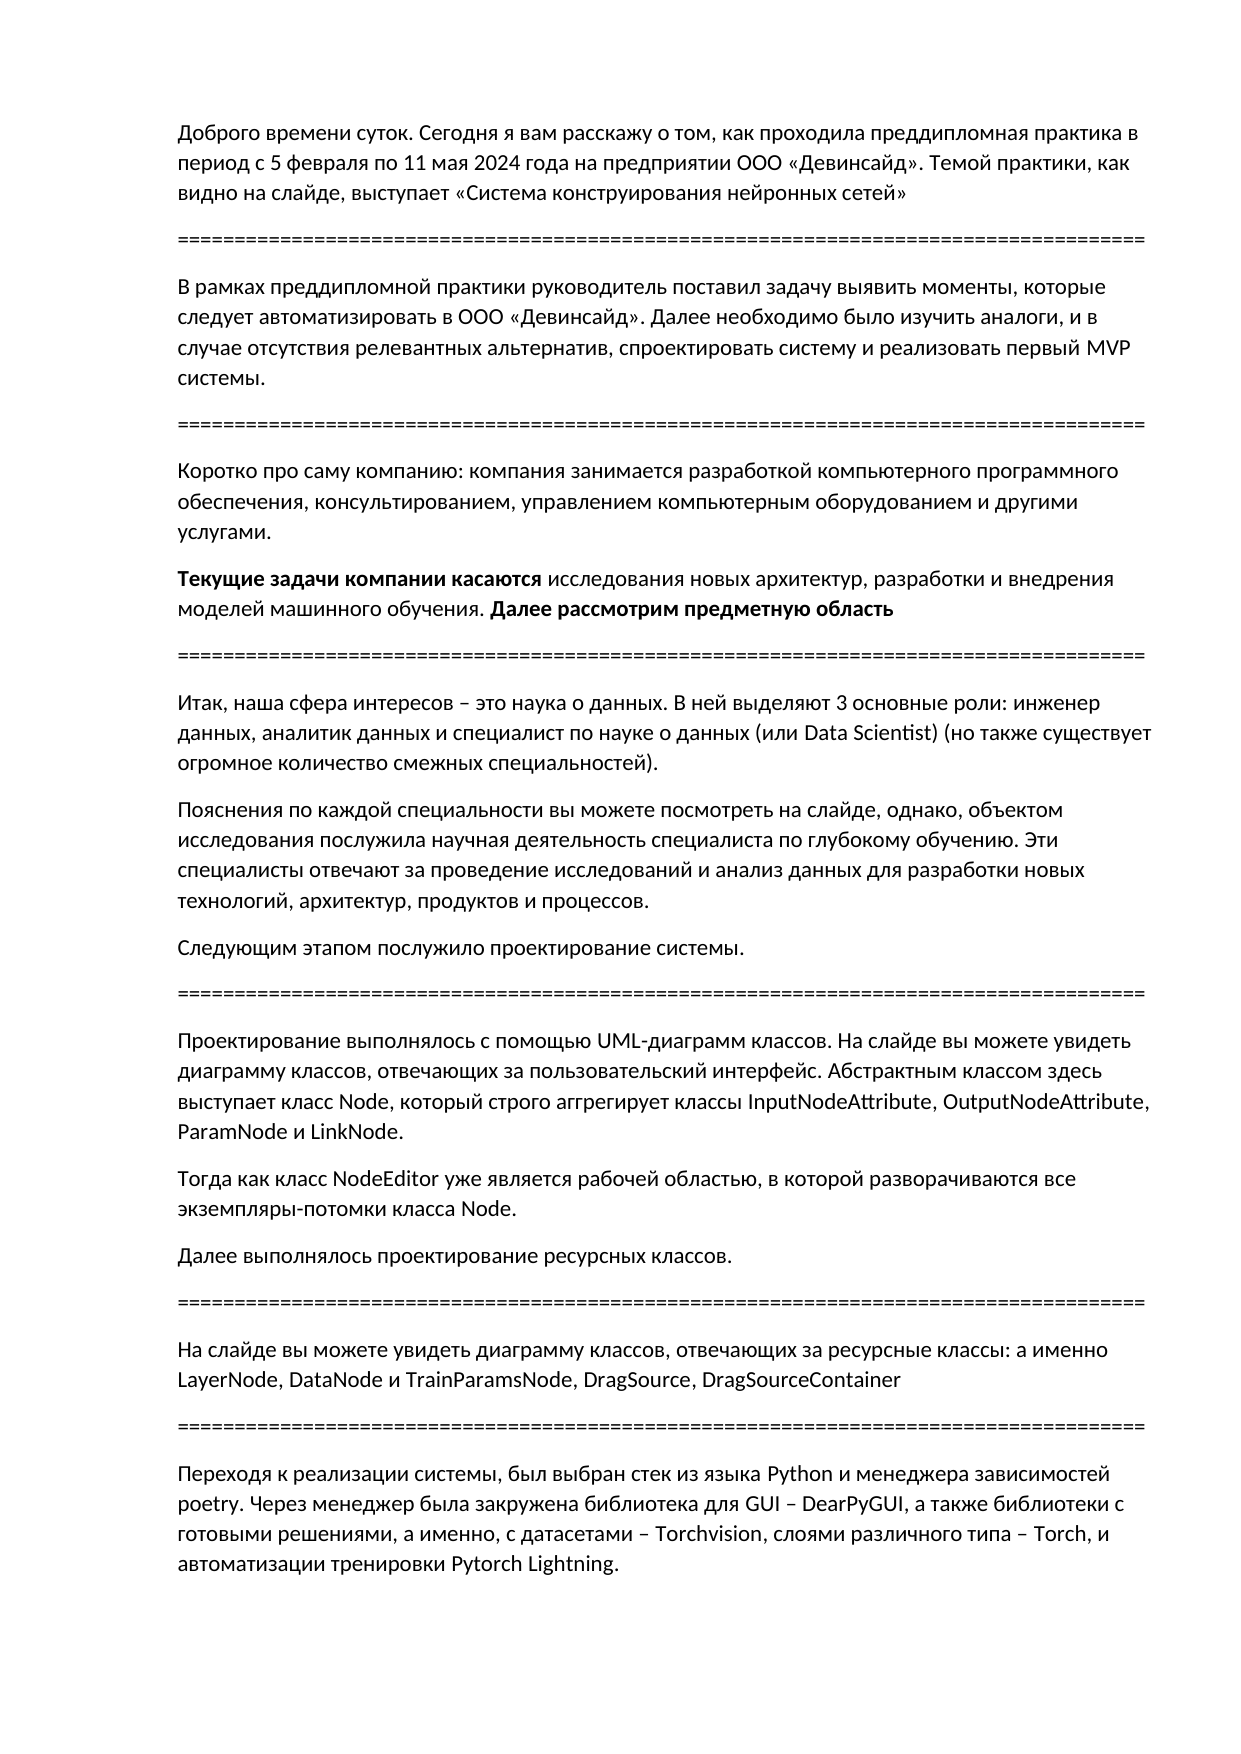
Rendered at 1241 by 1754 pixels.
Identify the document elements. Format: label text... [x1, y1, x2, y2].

text В рамках преддипломной практики руководитель поставил задачу выявить моменты, которые следует автоматизировать в ООО «Девинсайд». Далее необходимо было изучить аналоги, и в случае отсутствия релевантных альтернатив, спроектировать систему и реализовать первый MVP системы. [177, 272, 1152, 391]
text Коротко про саму компанию: компания занимается разработкой компьютерного программного обеспечения, консультированием, управлением компьютерным оборудованием и другими услугами. [177, 457, 1152, 545]
text Тогда как класс NodeEditor уже является рабочей областью, в которой разворачиваются все экземпляры-потомки класса Node. [177, 1164, 1152, 1222]
text Переходя к реализации системы, был выбран стек из языка Python и менеджера зависимостей poetry. Через менеджер была закружена библиотека для GUI – DearPyGUI, а также библиотеки с готовыми решениями, а именно, с датасетами – Torchvision, слоями различного типа – Torch, и автоматизации тренировки Pytorch Lightning. [177, 1459, 1152, 1577]
text Следующим этапом послужило проектирование системы. [177, 933, 1152, 961]
text ===================================================================================== [177, 1288, 1152, 1316]
text Итак, наша сфера интересов – это наука о данных. В ней выделяют 3 основные роли: инженер данных, аналитик данных и специалист по науке о данных (или Data Scientist) (но также существует огромное количество смежных специальностей). [177, 688, 1152, 776]
text ===================================================================================== [177, 410, 1152, 438]
text На слайде вы можете увидеть диаграмму классов, отвечающих за ресурсные классы: а именно LayerNode, DataNode и TrainParamsNode, DragSource, DragSourceContainer [177, 1335, 1152, 1393]
text ===================================================================================== [177, 979, 1152, 1008]
text ===================================================================================== [177, 641, 1152, 669]
text Проектирование выполнялось с помощью UML-диаграмм классов. На слайде вы можете увидеть диаграмму классов, отвечающих за пользовательский интерфейс. Абстрактным классом здесь выступает класс Node, который строго аггрегирует классы InputNodeAttribute, OutputNodeAttribute, ParamNode и LinkNode. [177, 1026, 1152, 1145]
text Текущие задачи компании касаются исследования новых архитектур, разработки и внедрения моделей машинного обучения. Далее рассмотрим предметную область [177, 564, 1152, 622]
text ===================================================================================== [177, 225, 1152, 253]
text ===================================================================================== [177, 1412, 1152, 1440]
text Доброго времени суток. Сегодня я вам расскажу о том, как проходила преддипломная практика в период с 5 февраля по 11 мая 2024 года на предприятии ООО «Девинсайд». Темой практики, как видно на слайде, выступает «Система конструирования нейронных сетей» [177, 118, 1152, 207]
text Далее выполнялось проектирование ресурсных классов. [177, 1241, 1152, 1269]
text Пояснения по каждой специальности вы можете посмотреть на слайде, однако, объектом исследования послужила научная деятельность специалиста по глубокому обучению. Эти специалисты отвечают за проведение исследований и анализ данных для разработки новых технологий, архитектур, продуктов и процессов. [177, 795, 1152, 914]
